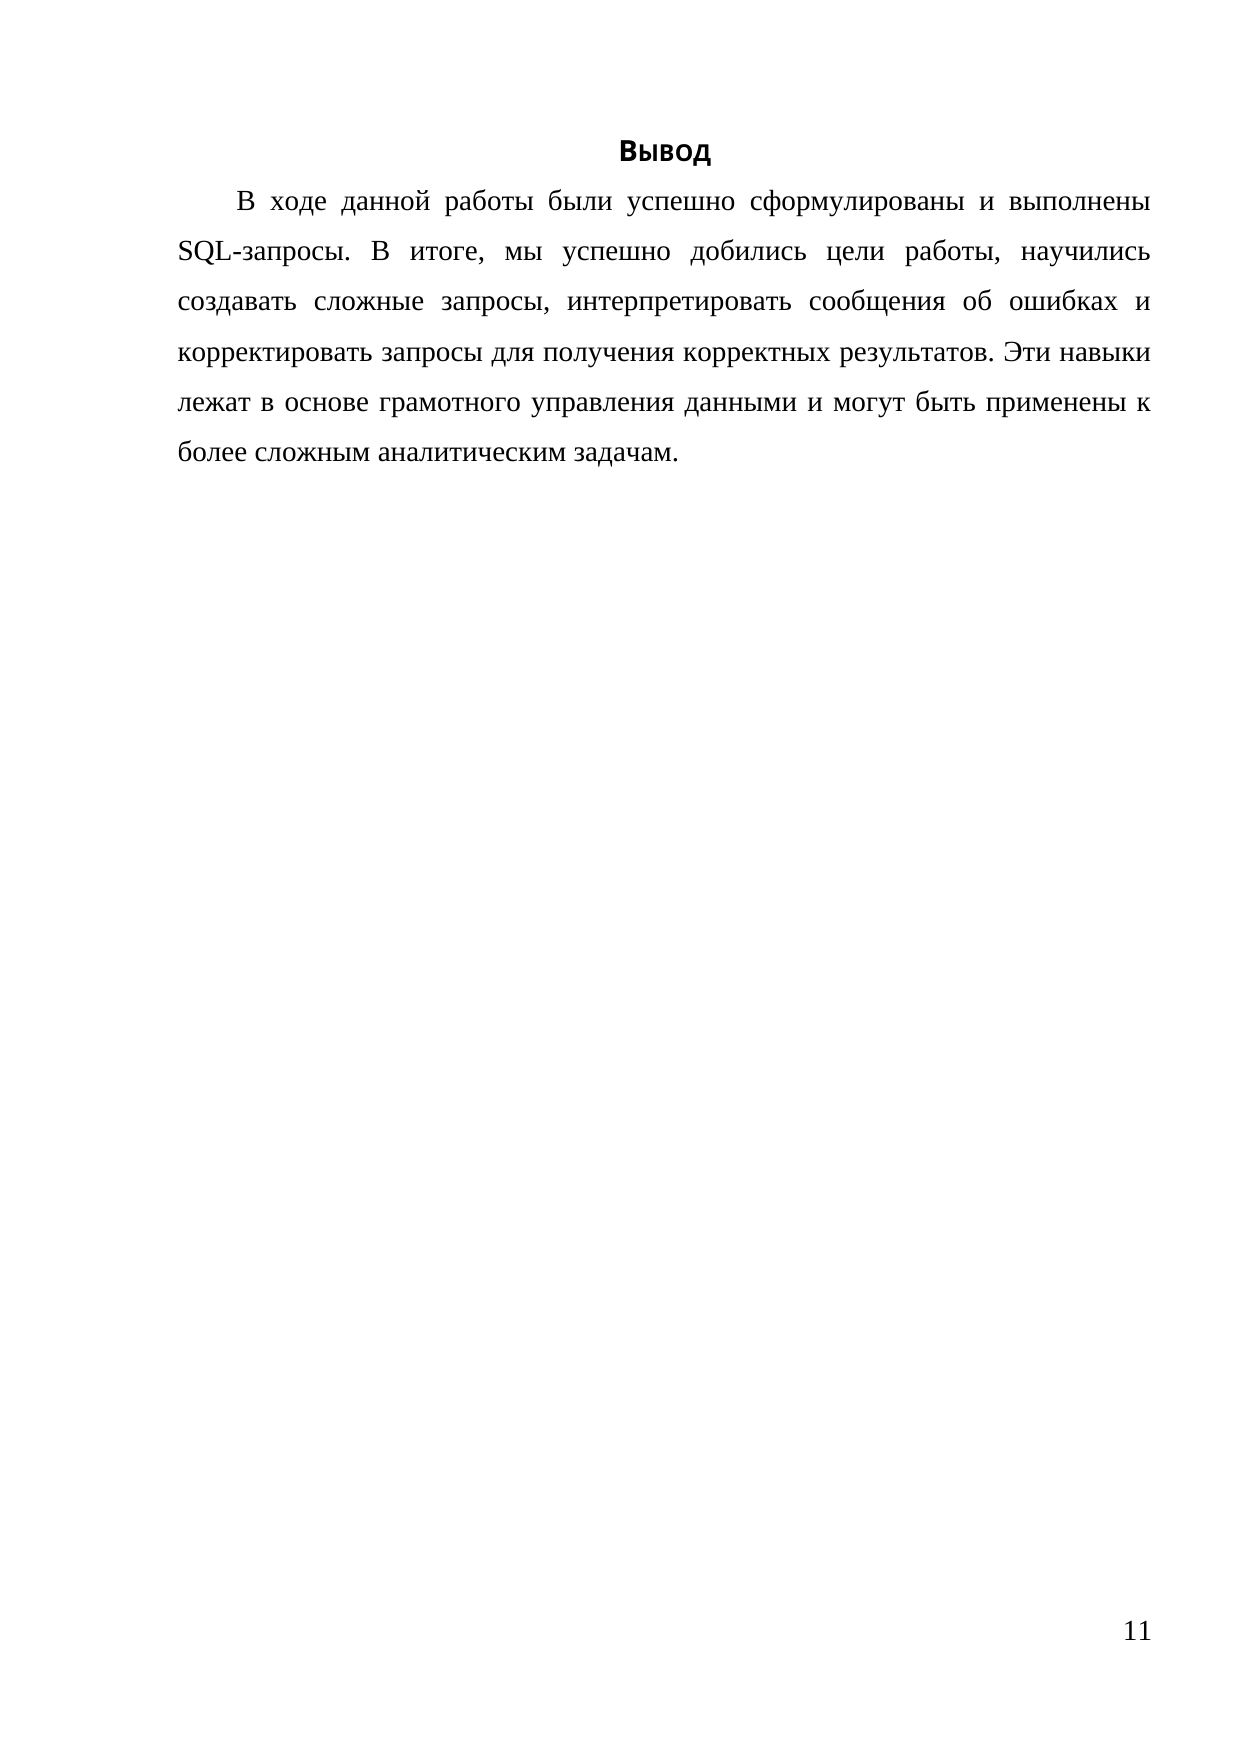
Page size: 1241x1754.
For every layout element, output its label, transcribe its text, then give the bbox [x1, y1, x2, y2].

subtitle Вывод [177, 131, 1152, 170]
text В ходе данной работы были успешно сформулированы и выполнены SQL-запросы. В итоге, мы успешно добились цели работы, научились создавать сложные запросы, интерпретировать сообщения об ошибках и корректировать запросы для получения корректных результатов. Эти навыки лежат в основе грамотного управления данными и могут быть применены к более сложным аналитическим задачам. [177, 183, 1152, 468]
